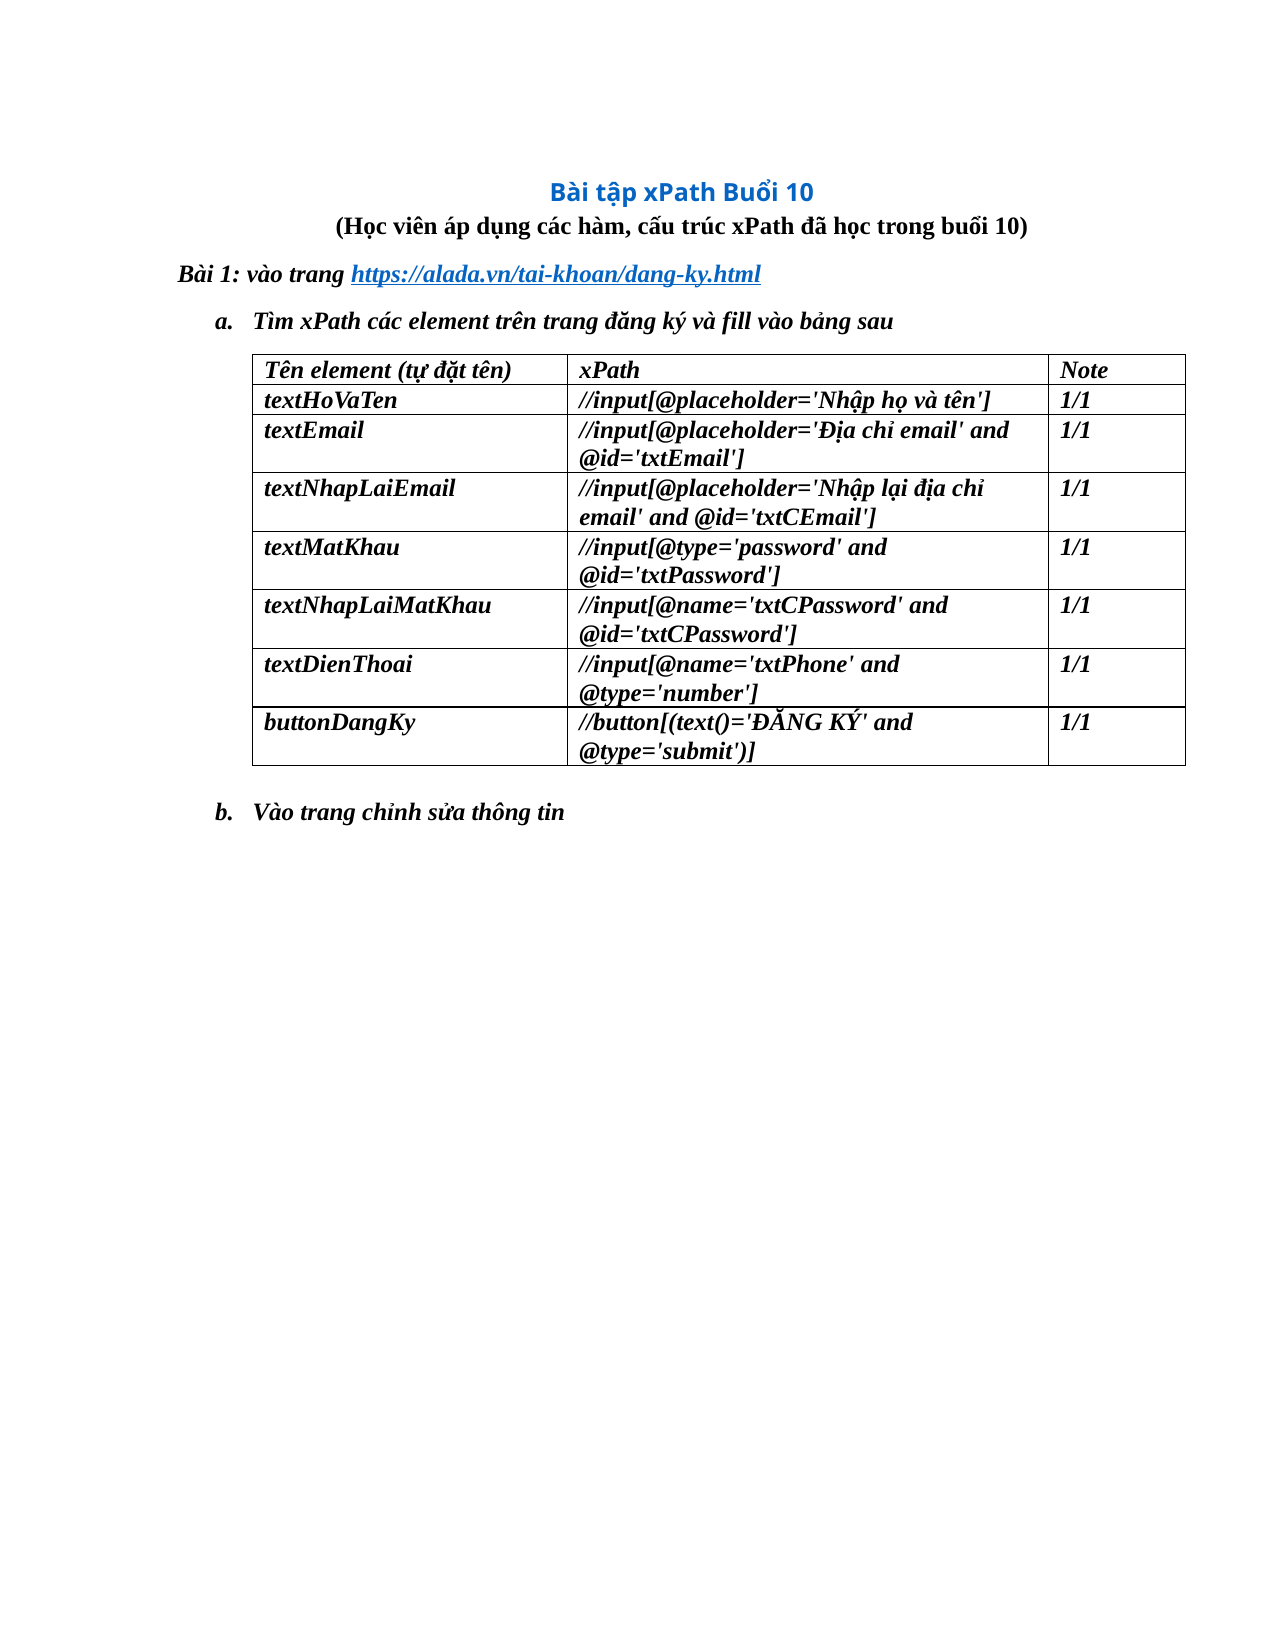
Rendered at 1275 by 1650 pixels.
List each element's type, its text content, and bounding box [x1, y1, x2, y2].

table_cell //input[@type='password' and @id='txtPassword'] [568, 532, 1048, 589]
list Vào trang chỉnh sửa thông tin [215, 797, 1186, 826]
table_cell //button[(text()='ĐĂNG KÝ' and @type='submit')] [568, 708, 1048, 765]
table_cell buttonDangKy [253, 708, 567, 765]
table_cell 1/1 [1049, 415, 1185, 472]
table_cell 1/1 [1049, 708, 1185, 765]
table_cell textNhapLaiEmail [253, 473, 567, 531]
table_cell textNhapLaiMatKhau [253, 590, 567, 648]
table_header xPath [568, 355, 1048, 384]
table_cell //input[@placeholder='Địa chỉ email' and @id='txtEmail'] [568, 415, 1048, 472]
table_cell //input[@placeholder='Nhập lại địa chỉ email' and @id='txtCEmail'] [568, 473, 1048, 531]
table_cell 1/1 [1049, 473, 1185, 531]
text (Học viên áp dụng các hàm, cấu trúc xPath đã học trong buổi 10) [177, 211, 1186, 240]
table_cell 1/1 [1049, 590, 1185, 648]
table_cell 1/1 [1049, 649, 1185, 706]
text Bài 1: vào trang https://alada.vn/tai-khoan/dang-ky.html [177, 259, 1186, 287]
table_cell //input[@name='txtCPassword' and @id='txtCPassword'] [568, 590, 1048, 648]
table_cell textHoVaTen [253, 385, 567, 414]
table_header Tên element (tự đặt tên) [253, 355, 567, 384]
table_cell textMatKhau [253, 532, 567, 589]
table_cell textEmail [253, 415, 567, 472]
table_cell textDienThoai [253, 649, 567, 706]
table_cell 1/1 [1049, 532, 1185, 589]
table_header Note [1049, 355, 1185, 384]
subtitle Bài tập xPath Buổi 10 [177, 174, 1186, 208]
table_cell //input[@placeholder='Nhập họ và tên'] [568, 385, 1048, 414]
table_cell //input[@name='txtPhone' and @type='number'] [568, 649, 1048, 706]
table_cell 1/1 [1049, 385, 1185, 414]
list Tìm xPath các element trên trang đăng ký và fill vào bảng sau [215, 306, 1186, 335]
